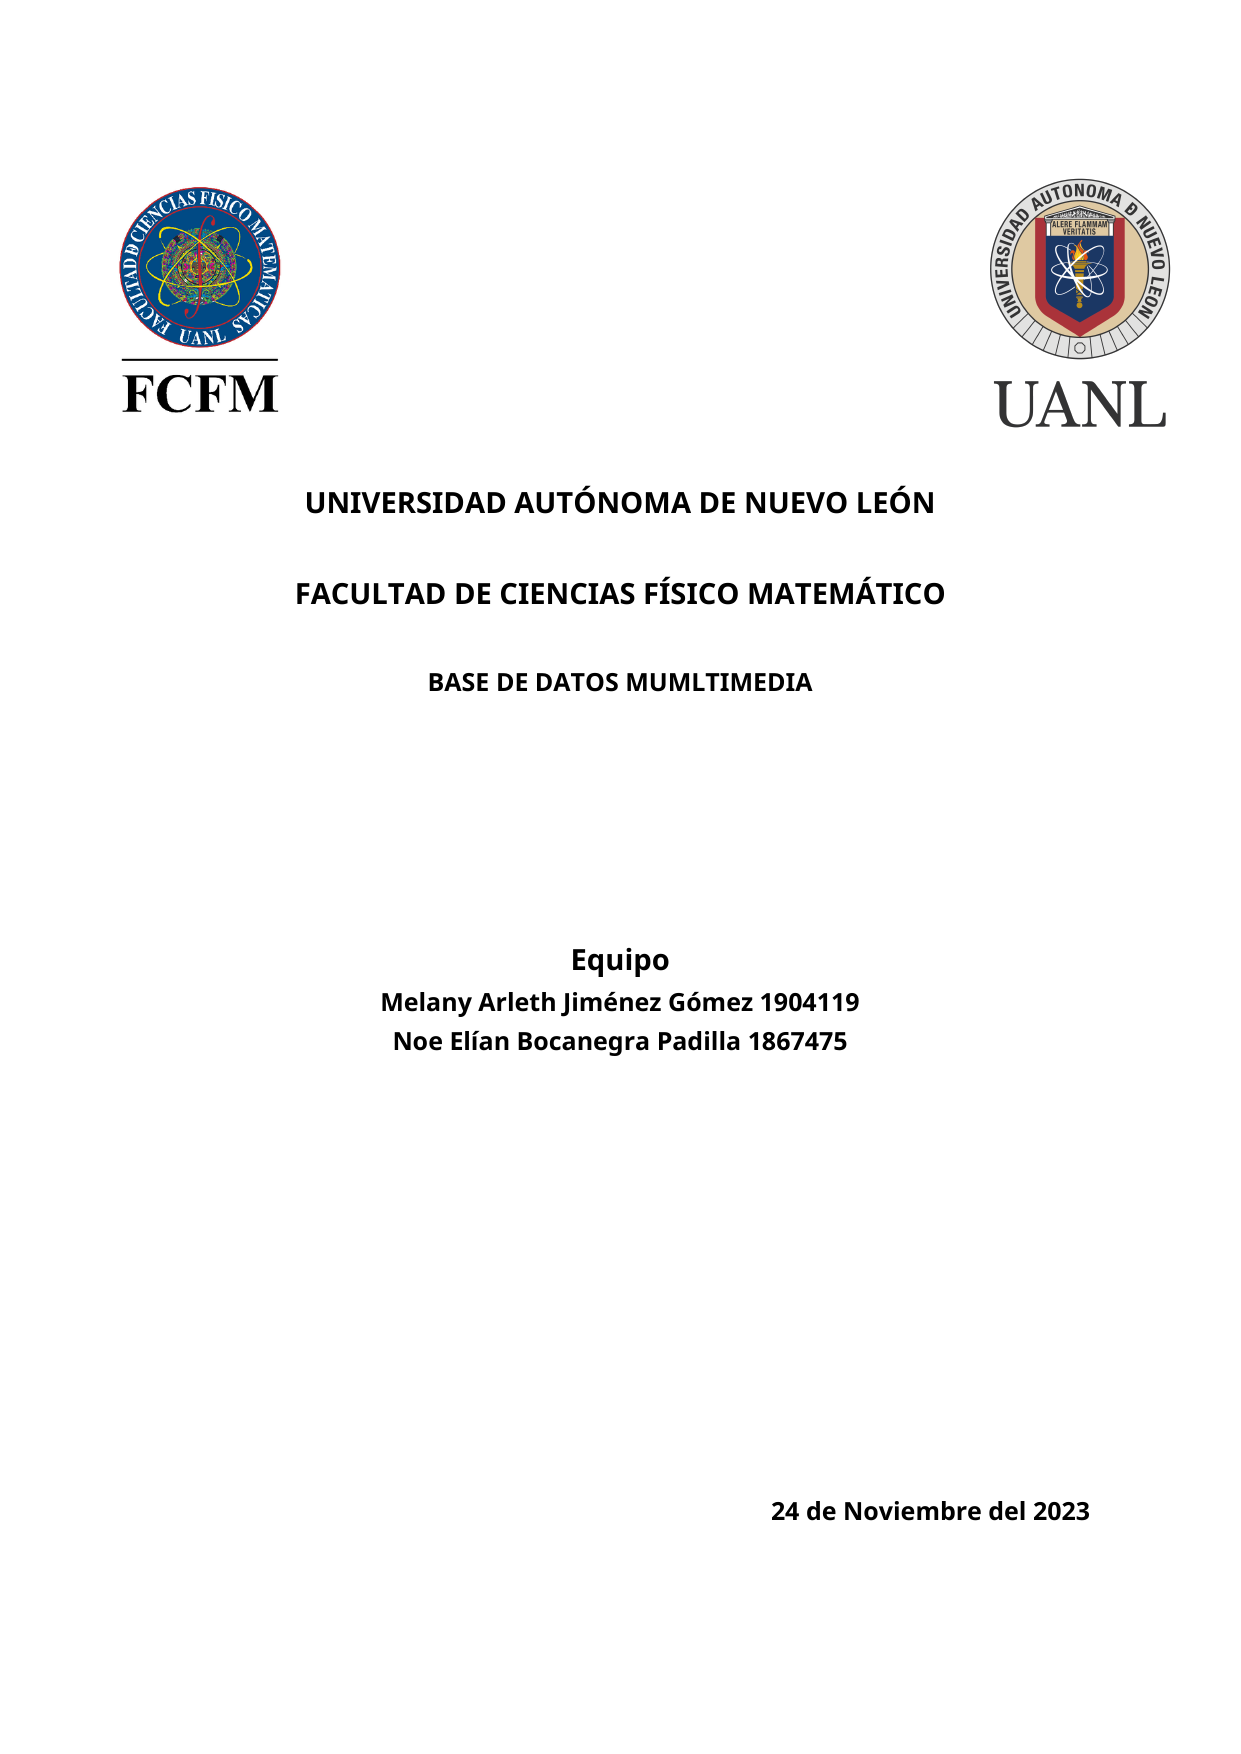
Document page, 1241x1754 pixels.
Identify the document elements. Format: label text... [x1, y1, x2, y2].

text Noe Elían Bocanegra Padilla 1867475 [150, 1024, 1090, 1058]
text Equipo [150, 939, 1090, 979]
text BASE DE DATOS MUMLTIMEDIA [150, 665, 1090, 699]
text FACULTAD DE CIENCIAS FÍSICO MATEMÁTICO [150, 573, 1090, 613]
picture [976, 168, 1184, 438]
text 24 de Noviembre del 2023 [150, 1494, 1090, 1528]
text UNIVERSIDAD AUTÓNOMA DE NUEVO LEÓN [150, 482, 1090, 522]
text Melany Arleth Jiménez Gómez 1904119 [150, 984, 1090, 1019]
picture [65, 168, 334, 437]
